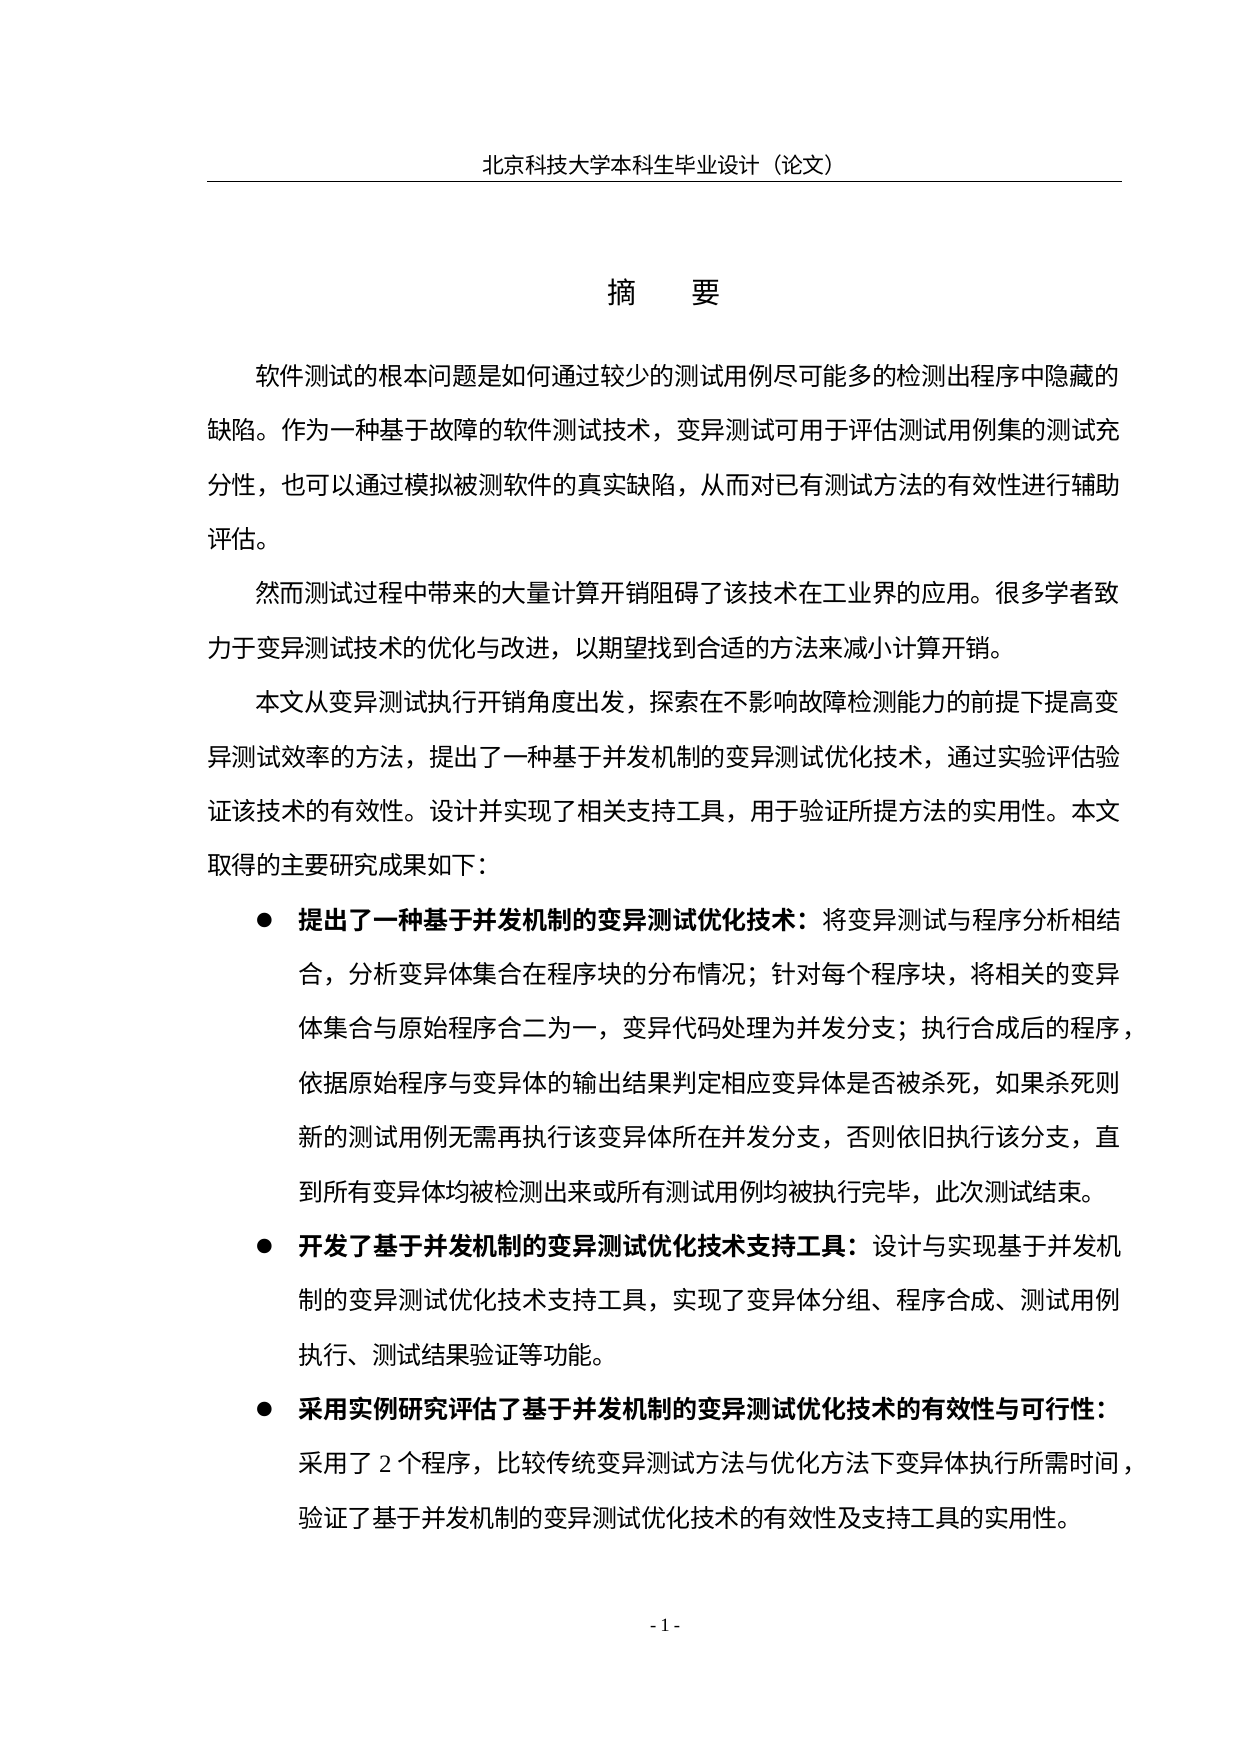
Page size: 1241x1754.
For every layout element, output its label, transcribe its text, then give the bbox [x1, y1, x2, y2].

text 软件测试的根本问题是如何通过较少的测试用例尽可能多的检测出程序中隐藏的缺陷。作为一种基于故障的软件测试技术，变异测试可用于评估测试用例集的测试充分性，也可以通过模拟被测软件的真实缺陷，从而对已有测试方法的有效性进行辅助评估。 [207, 356, 1122, 556]
list 采用实例研究评估了基于并发机制的变异测试优化技术的有效性与可行性：采用了2个程序，比较传统变异测试方法与优化方法下变异体执行所需时间，验证了基于并发机制的变异测试优化技术的有效性及支持工具的实用性。 [255, 1389, 1122, 1534]
subtitle 摘 要 [207, 270, 1122, 312]
text 本文从变异测试执行开销角度出发，探索在不影响故障检测能力的前提下提高变异测试效率的方法，提出了一种基于并发机制的变异测试优化技术，通过实验评估验证该技术的有效性。设计并实现了相关支持工具，用于验证所提方法的实用性。本文取得的主要研究成果如下： [207, 683, 1122, 882]
list 开发了基于并发机制的变异测试优化技术支持工具：设计与实现基于并发机制的变异测试优化技术支持工具，实现了变异体分组、程序合成、测试用例执行、测试结果验证等功能。 [255, 1226, 1122, 1371]
text 然而测试过程中带来的大量计算开销阻碍了该技术在工业界的应用。很多学者致力于变异测试技术的优化与改进，以期望找到合适的方法来减小计算开销。 [207, 574, 1122, 664]
list 提出了一种基于并发机制的变异测试优化技术：将变异测试与程序分析相结合，分析变异体集合在程序块的分布情况；针对每个程序块，将相关的变异体集合与原始程序合二为一，变异代码处理为并发分支；执行合成后的程序，依据原始程序与变异体的输出结果判定相应变异体是否被杀死，如果杀死则新的测试用例无需再执行该变异体所在并发分支，否则依旧执行该分支，直到所有变异体均被检测出来或所有测试用例均被执行完毕，此次测试结束。 [255, 900, 1122, 1208]
